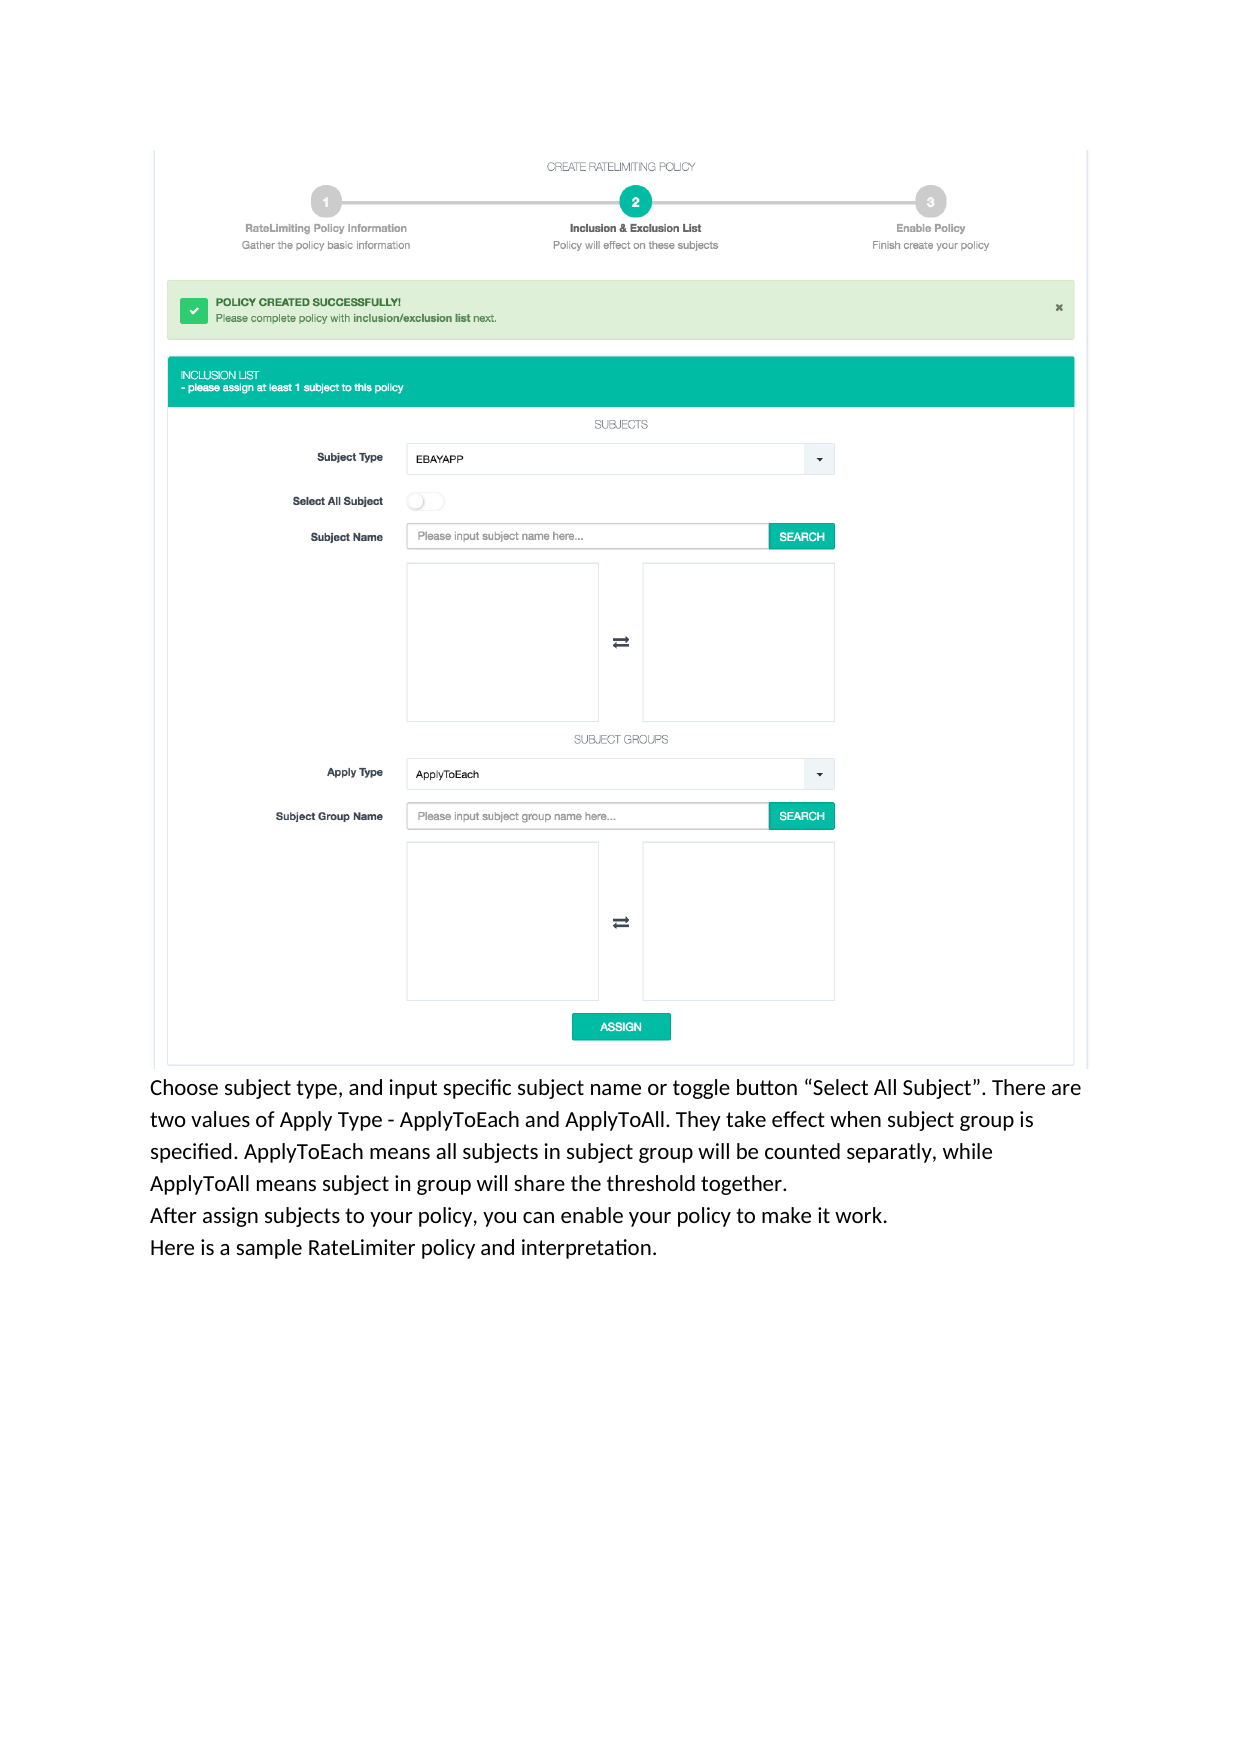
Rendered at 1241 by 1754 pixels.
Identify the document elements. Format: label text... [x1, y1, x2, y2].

text Here is a sample RateLimiter policy and interpretation. [150, 1233, 1090, 1262]
text Choose subject type, and input specific subject name or toggle button “Select All Subject”. There are two values of Apply Type - ApplyToEach and ApplyToAll. They take effect when subject group is specified. ApplyToEach means all subjects in subject group will be counted separatly, while ApplyToAll means subject in group will share the threshold together. [150, 1073, 1090, 1197]
text After assign subjects to your policy, you can enable your policy to make it work. [150, 1201, 1090, 1229]
picture [150, 150, 1091, 1069]
